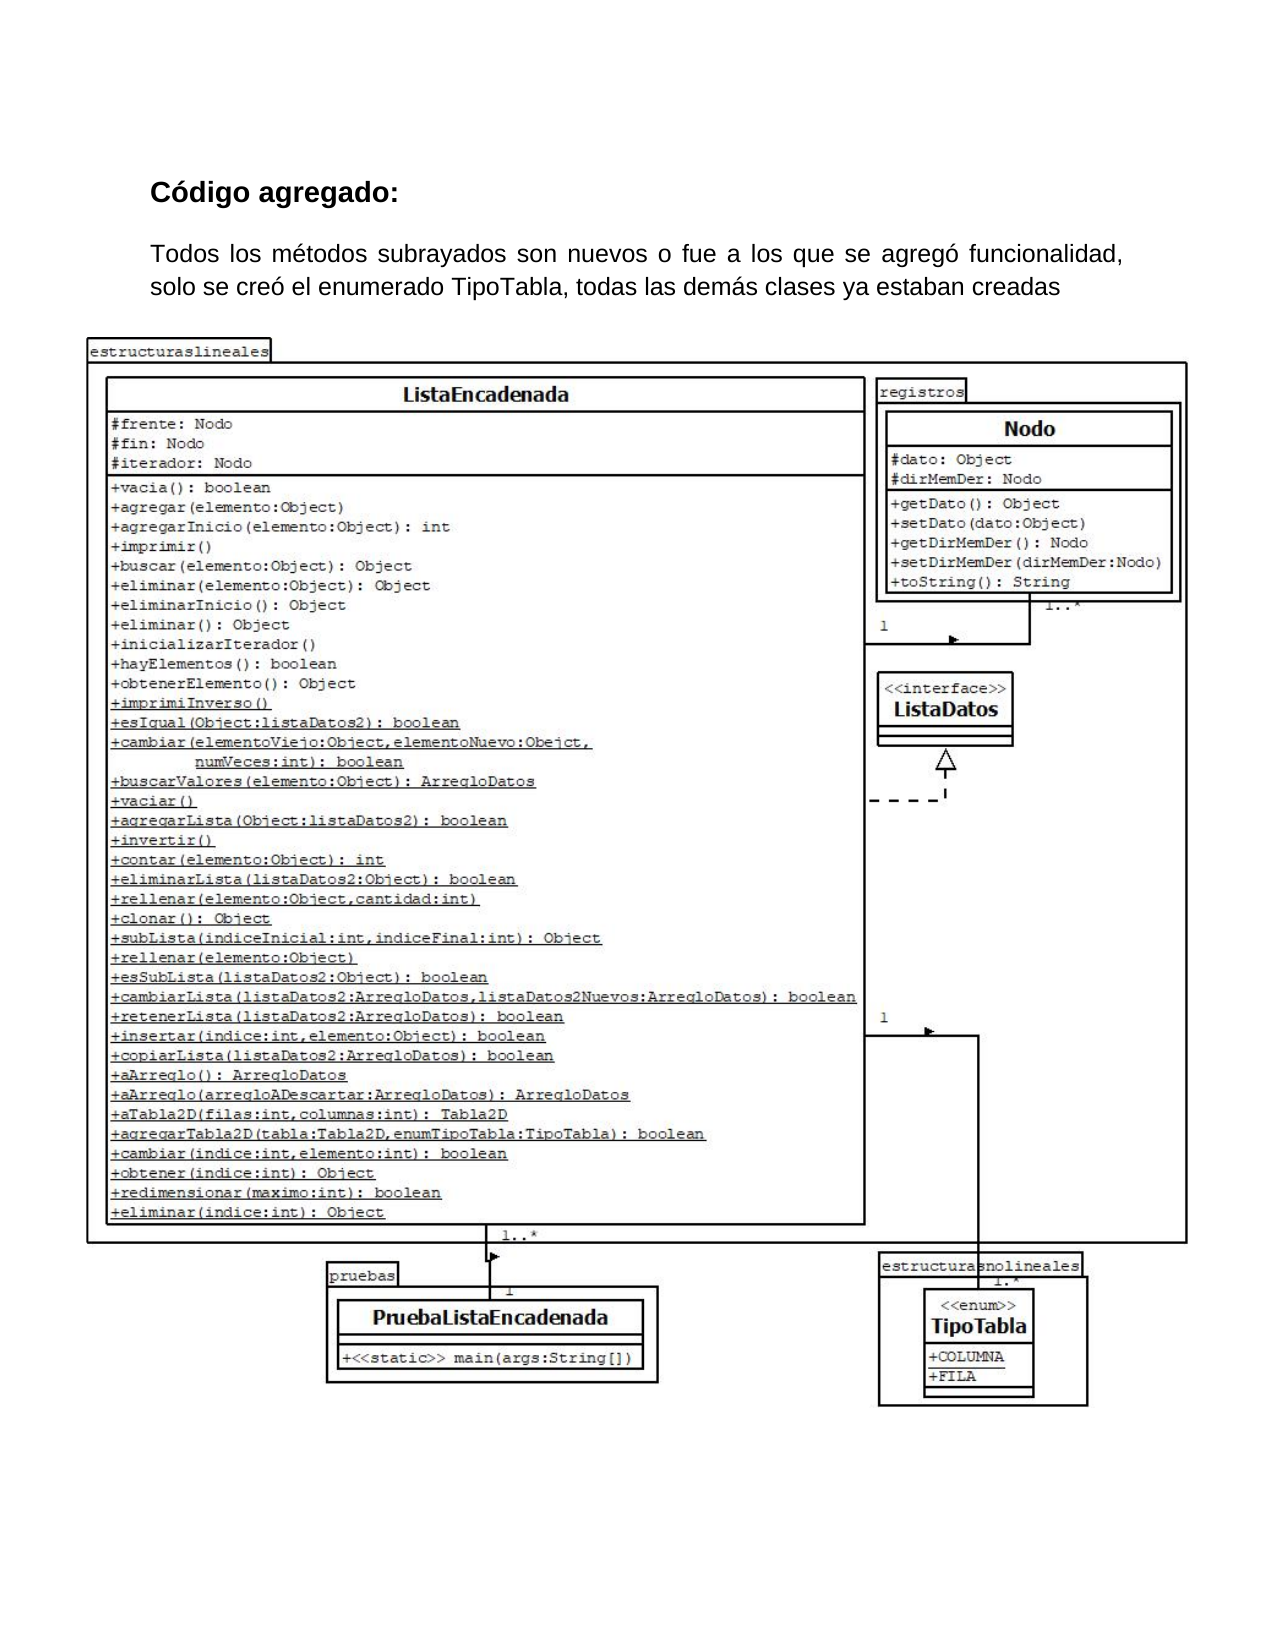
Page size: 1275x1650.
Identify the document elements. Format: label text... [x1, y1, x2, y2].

text Todos los métodos subrayados son nuevos o fue a los que se agregó funcionalidad, solo se creó el enumerado TipoTabla, todas las demás clases ya estaban creadas [150, 238, 1125, 300]
text Código agregado: [150, 175, 1125, 208]
picture [86, 337, 1189, 1408]
